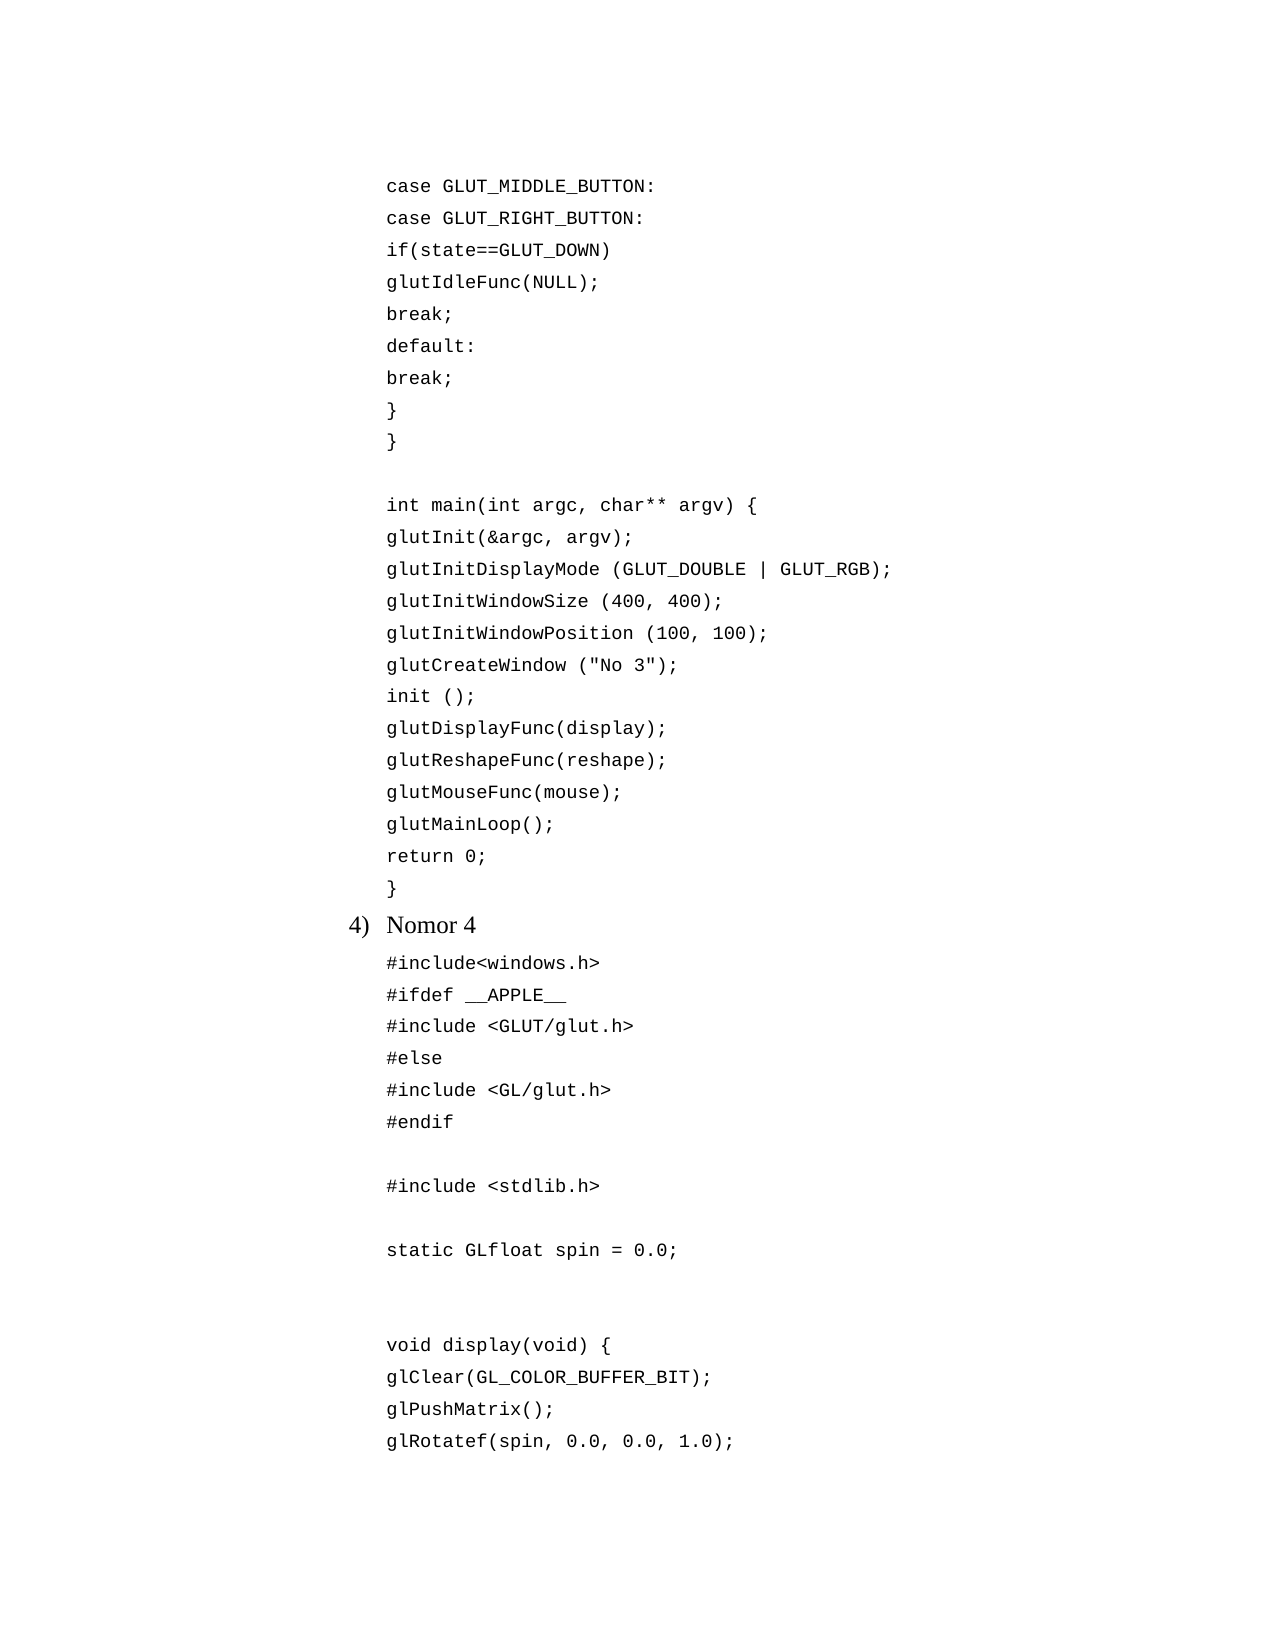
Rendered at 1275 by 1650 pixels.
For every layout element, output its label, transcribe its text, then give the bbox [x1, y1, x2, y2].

list case GLUT_RIGHT_BUTTON: [386, 209, 1098, 230]
list static GLfloat spin = 0.0; [386, 1240, 1098, 1262]
list glPushMatrix(); [386, 1400, 1098, 1421]
list #include<windows.h> [386, 953, 1098, 975]
list glutInitDisplayMode (GLUT_DOUBLE | GLUT_RGB); [386, 560, 1098, 581]
list #ifdef __APPLE__ [386, 985, 1098, 1007]
list glutReshapeFunc(reshape); [386, 751, 1098, 772]
list #else [386, 1049, 1098, 1070]
list glutMainLoop(); [386, 815, 1098, 836]
list glutInitWindowPosition (100, 100); [386, 623, 1098, 645]
list #include <stdlib.h> [386, 1177, 1098, 1198]
list } [386, 400, 1098, 422]
list case GLUT_MIDDLE_BUTTON: [386, 177, 1098, 198]
list #include <GL/glut.h> [386, 1081, 1098, 1102]
list glRotatef(spin, 0.0, 0.0, 1.0); [386, 1432, 1098, 1453]
list init (); [386, 687, 1098, 708]
list glClear(GL_COLOR_BUFFER_BIT); [386, 1368, 1098, 1389]
list #endif [386, 1113, 1098, 1134]
list Nomor 4 [349, 910, 1098, 939]
list glutMouseFunc(mouse); [386, 783, 1098, 804]
list glutInit(&argc, argv); [386, 528, 1098, 549]
list break; [386, 368, 1098, 390]
list } [386, 878, 1098, 900]
list void display(void) { [386, 1336, 1098, 1357]
list if(state==GLUT_DOWN) [386, 241, 1098, 262]
list glutInitWindowSize (400, 400); [386, 592, 1098, 613]
list } [386, 432, 1098, 453]
list glutCreateWindow ("No 3"); [386, 655, 1098, 677]
list return 0; [386, 847, 1098, 868]
list default: [386, 337, 1098, 358]
list int main(int argc, char** argv) { [386, 496, 1098, 517]
list #include <GLUT/glut.h> [386, 1017, 1098, 1038]
list glutDisplayFunc(display); [386, 719, 1098, 740]
list glutIdleFunc(NULL); [386, 273, 1098, 294]
list break; [386, 305, 1098, 326]
